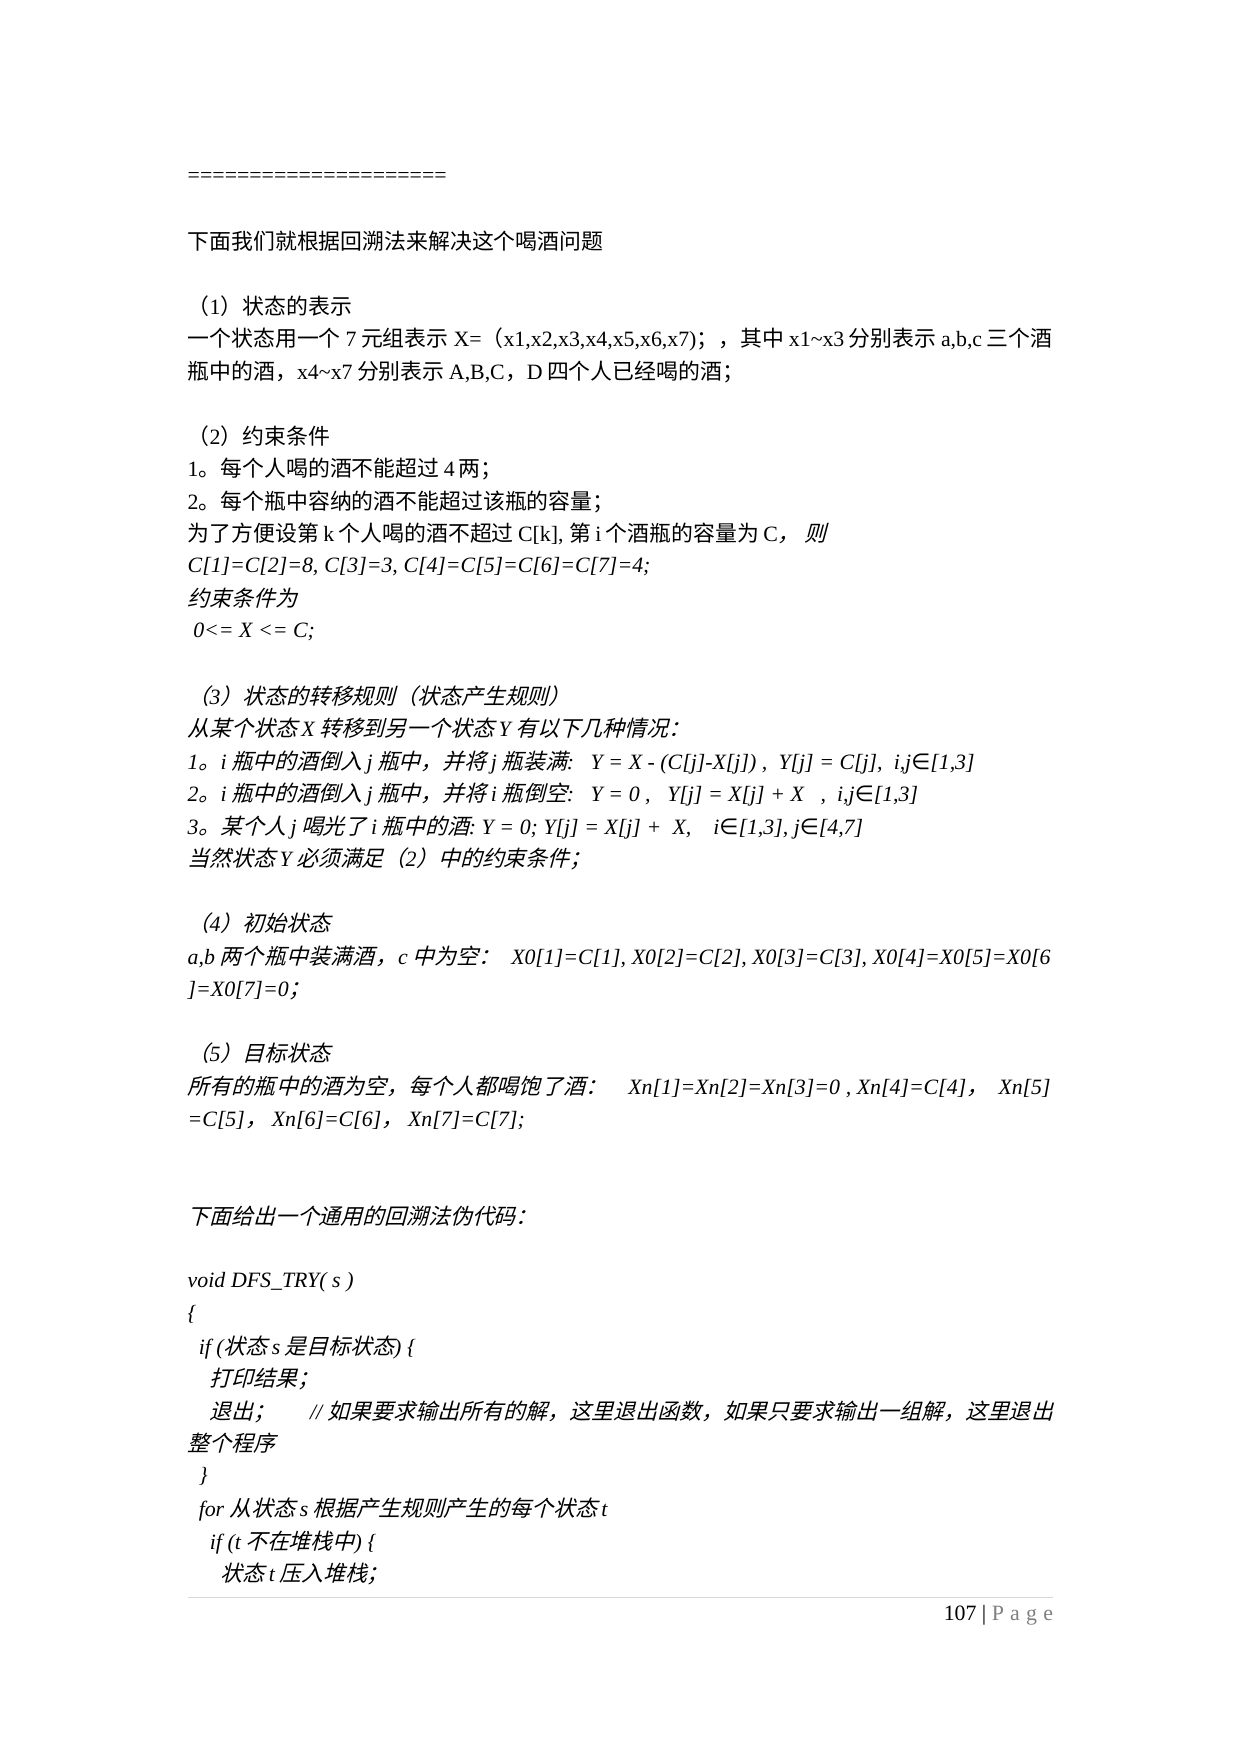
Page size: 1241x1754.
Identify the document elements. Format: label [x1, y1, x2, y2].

text [187, 158, 1053, 1588]
